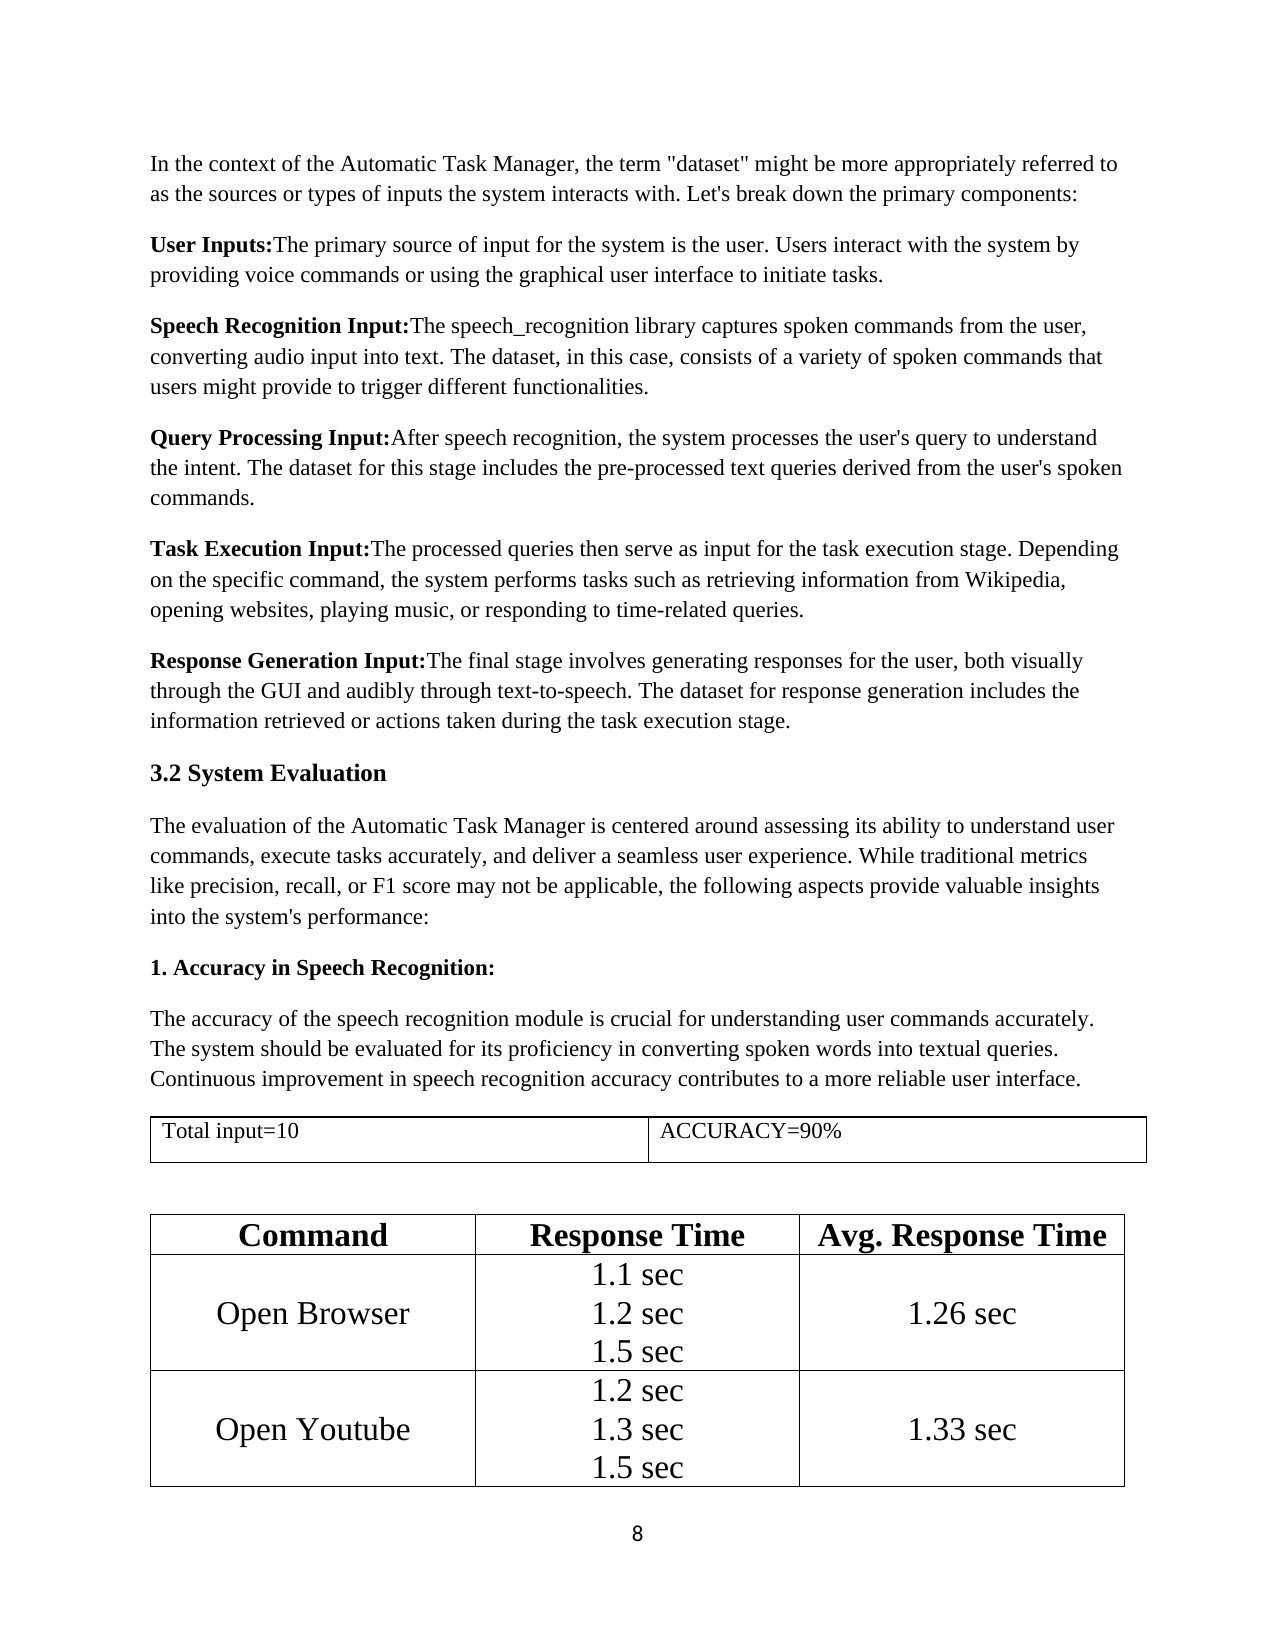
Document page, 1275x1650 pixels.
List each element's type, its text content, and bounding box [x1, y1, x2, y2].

table_header Response Time [476, 1215, 799, 1253]
text Task Execution Input:The processed queries then serve as input for the task execution stage. Depending on the specific command, the system performs tasks such as retrieving information from Wikipedia, opening websites, playing music, or responding to time-related queries. [150, 535, 1125, 622]
table_header ACCURACY=90% [649, 1118, 1146, 1162]
text The evaluation of the Automatic Task Manager is centered around assessing its ability to understand user commands, execute tasks accurately, and deliver a seamless user experience. While traditional metrics like precision, recall, or F1 score may not be applicable, the following aspects provide valuable insights into the system's performance: [150, 812, 1125, 929]
table_header Avg. Response Time [800, 1215, 1124, 1253]
text In the context of the Automatic Task Manager, the term "dataset" might be more appropriately referred to as the sources or types of inputs the system interacts with. Let's break down the primary components: [150, 150, 1125, 207]
text Speech Recognition Input:The speech_recognition library captures spoken commands from the user, converting audio input into text. The dataset, in this case, consists of a variety of spoken commands that users might provide to trigger different functionalities. [150, 312, 1125, 399]
table_cell Open Browser [151, 1255, 475, 1369]
table_cell 1.2 sec 1.3 sec 1.5 sec [476, 1371, 799, 1486]
table_cell 1.1 sec 1.2 sec 1.5 sec [476, 1255, 799, 1369]
text 3.2 System Evaluation [150, 758, 1125, 787]
table_cell 1.26 sec [800, 1255, 1124, 1369]
table_header Total input=10 [151, 1118, 648, 1162]
text 1. Accuracy in Speech Recognition: [150, 954, 1125, 980]
text The accuracy of the speech recognition module is crucial for understanding user commands accurately. The system should be evaluated for its proficiency in converting spoken words into textual queries. Continuous improvement in speech recognition accuracy contributes to a more reliable user interface. [150, 1005, 1125, 1092]
text Query Processing Input:After speech recognition, the system processes the user's query to understand the intent. The dataset for this stage includes the pre-processed text queries derived from the user's spoken commands. [150, 424, 1125, 511]
table_header Command [151, 1215, 475, 1253]
table_cell Open Youtube [151, 1371, 475, 1486]
table_cell 1.33 sec [800, 1371, 1124, 1486]
text User Inputs:The primary source of input for the system is the user. Users interact with the system by providing voice commands or using the graphical user interface to initiate tasks. [150, 231, 1125, 288]
text Response Generation Input:The final stage involves generating responses for the user, both visually through the GUI and audibly through text-to-speech. The dataset for response generation includes the information retrieved or actions taken during the task execution stage. [150, 647, 1125, 734]
